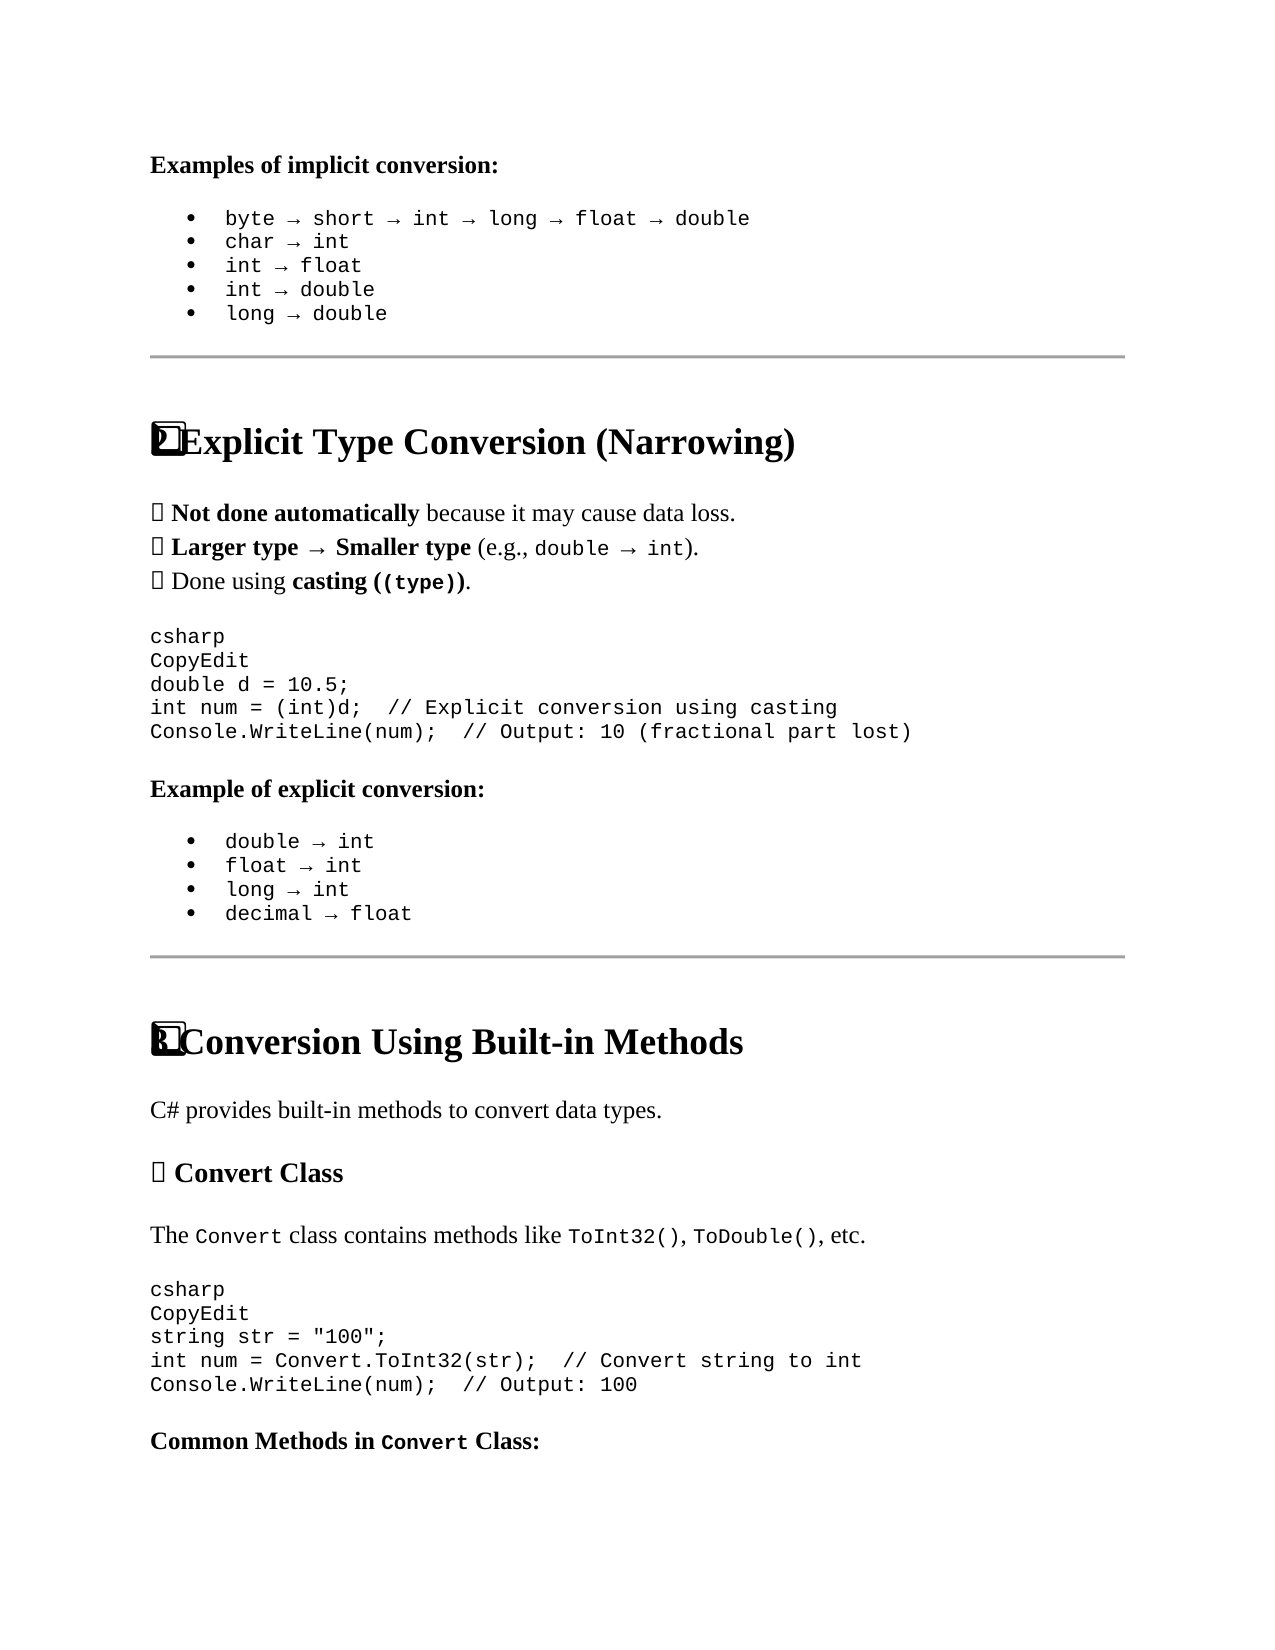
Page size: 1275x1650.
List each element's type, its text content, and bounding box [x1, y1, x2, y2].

subtitle 3️⃣ Conversion Using Built-in Methods [150, 1015, 1125, 1066]
text C# provides built-in methods to convert data types. [150, 1095, 1125, 1124]
list int → double [187, 279, 1125, 302]
subtitle 2️⃣ Explicit Type Conversion (Narrowing) [150, 415, 1125, 466]
list float → int [187, 855, 1125, 879]
text The Convert class contains methods like ToInt32(), ToDouble(), etc. [150, 1220, 1125, 1250]
subtitle 🔹 Convert Class [150, 1153, 1125, 1191]
list double → int [187, 832, 1125, 855]
text int num = (int)d; // Explicit conversion using casting [150, 697, 1125, 721]
text CopyEdit [150, 650, 1125, 673]
text CopyEdit [150, 1303, 1125, 1326]
text string str = "100"; [150, 1326, 1125, 1350]
list char → int [187, 232, 1125, 255]
text double d = 10.5; [150, 673, 1125, 697]
text Console.WriteLine(num); // Output: 10 (fractional part lost) [150, 721, 1125, 744]
list decimal → float [187, 902, 1125, 926]
text Example of explicit conversion: [150, 774, 1125, 802]
list long → int [187, 879, 1125, 902]
text csharp [150, 1279, 1125, 1303]
text Examples of implicit conversion: [150, 150, 1125, 179]
list byte → short → int → long → float → double [187, 208, 1125, 232]
text Console.WriteLine(num); // Output: 100 [150, 1374, 1125, 1397]
text csharp [150, 626, 1125, 650]
list long → double [187, 302, 1125, 326]
list int → float [187, 255, 1125, 279]
text ❌ Not done automatically because it may cause data loss. ✅ Larger type → Smaller type (e.g., double → int). ✅ Done using casting ((type)). [150, 495, 1125, 597]
text int num = Convert.ToInt32(str); // Convert string to int [150, 1350, 1125, 1374]
text Common Methods in Convert Class: [150, 1426, 1125, 1456]
